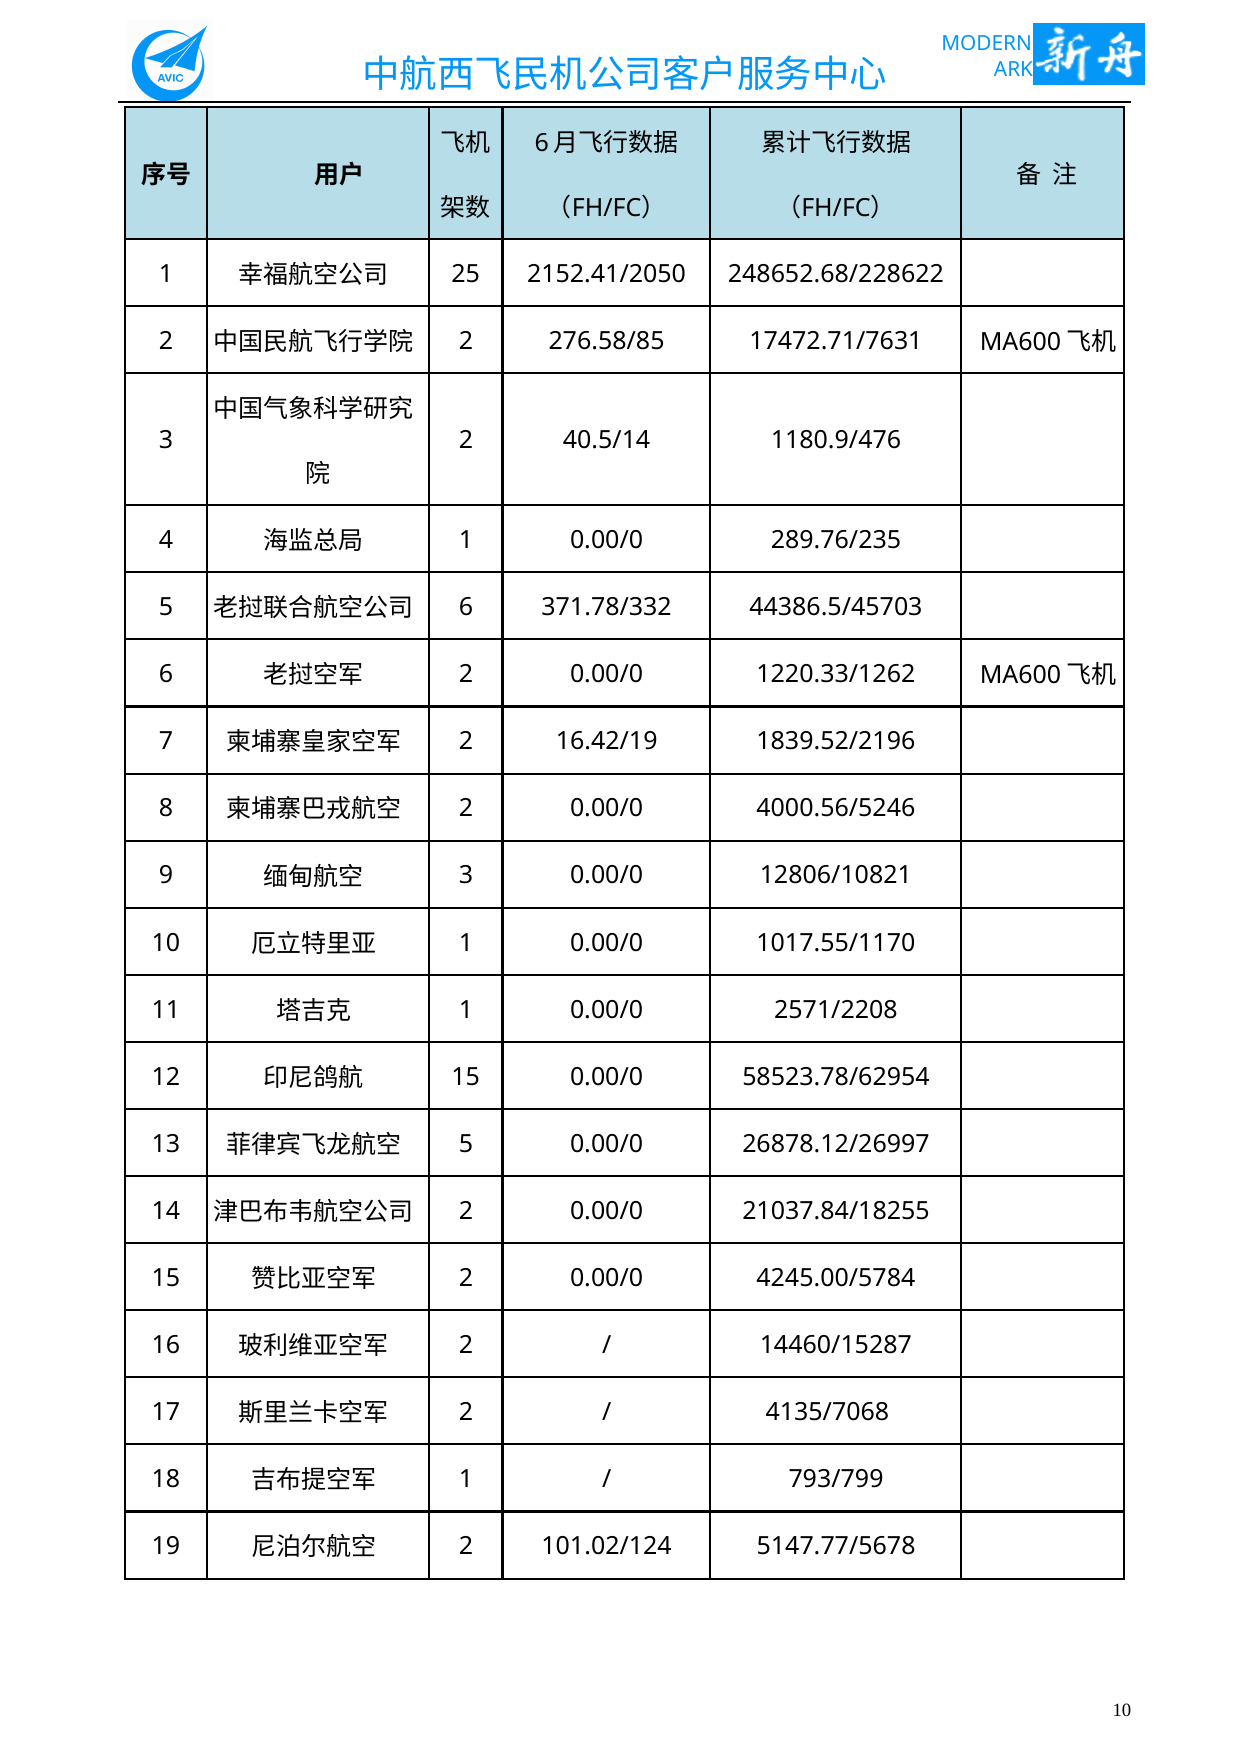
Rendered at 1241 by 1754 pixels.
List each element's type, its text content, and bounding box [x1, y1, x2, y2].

table_cell 5 [430, 1110, 501, 1175]
table_cell 8 [126, 775, 206, 839]
table_header 备 注 [962, 108, 1123, 238]
table_cell 19 [126, 1513, 206, 1577]
table_cell 0.00/0 [504, 1177, 709, 1242]
table_cell 1 [430, 1445, 501, 1510]
table_cell 0.00/0 [504, 1244, 709, 1309]
table_cell 9 [126, 842, 206, 907]
table_cell 10 [126, 909, 206, 974]
table_cell 吉布提空军 [208, 1445, 428, 1510]
table_cell 44386.5/45703 [711, 573, 960, 638]
table_cell [962, 708, 1123, 772]
table_cell [962, 573, 1123, 638]
table_cell 幸福航空公司 [208, 240, 428, 305]
table_header 序号 [126, 108, 206, 238]
table_cell / [504, 1378, 709, 1443]
table_cell 18 [126, 1445, 206, 1510]
table_cell [962, 842, 1123, 907]
table_cell 0.00/0 [504, 640, 709, 705]
table_cell 21037.84/18255 [711, 1177, 960, 1242]
table_cell 2571/2208 [711, 976, 960, 1041]
table_cell [962, 1445, 1123, 1510]
table_cell 0.00/0 [504, 775, 709, 839]
table_cell 0.00/0 [504, 909, 709, 974]
table_header 6月飞行数据（FH/FC） [504, 108, 709, 238]
table_cell 1 [430, 909, 501, 974]
table_cell 26878.12/26997 [711, 1110, 960, 1175]
table_cell 2 [430, 1378, 501, 1443]
table_cell 289.76/235 [711, 506, 960, 571]
table_cell 老挝联合航空公司 [208, 573, 428, 638]
table_cell [962, 1378, 1123, 1443]
table_cell 缅甸航空 [208, 842, 428, 907]
table_cell 248652.68/228622 [711, 240, 960, 305]
table_cell 1220.33/1262 [711, 640, 960, 705]
table_cell 0.00/0 [504, 976, 709, 1041]
table_cell 11 [126, 976, 206, 1041]
table_cell 塔吉克 [208, 976, 428, 1041]
table_header 累计飞行数据（FH/FC） [711, 108, 960, 238]
table_cell 276.58/85 [504, 307, 709, 372]
table_cell 中国民航飞行学院 [208, 307, 428, 372]
table_cell 尼泊尔航空 [208, 1513, 428, 1577]
table_cell 12806/10821 [711, 842, 960, 907]
table_cell 4000.56/5246 [711, 775, 960, 839]
table_cell 7 [126, 708, 206, 772]
table_cell 赞比亚空军 [208, 1244, 428, 1309]
table_cell 793/799 [711, 1445, 960, 1510]
table_cell 40.5/14 [504, 374, 709, 504]
table_cell 1839.52/2196 [711, 708, 960, 772]
table_cell 2 [430, 640, 501, 705]
table_cell [962, 1513, 1123, 1577]
table_cell 柬埔寨巴戎航空 [208, 775, 428, 839]
table_cell [962, 506, 1123, 571]
table_cell 17 [126, 1378, 206, 1443]
table_cell 柬埔寨皇家空军 [208, 708, 428, 772]
table_cell 老挝空军 [208, 640, 428, 705]
table_cell [962, 775, 1123, 839]
table_cell [962, 374, 1123, 504]
table_cell 25 [430, 240, 501, 305]
table_cell 2 [430, 1513, 501, 1577]
table_cell 2 [430, 1177, 501, 1242]
table_cell 津巴布韦航空公司 [208, 1177, 428, 1242]
table_cell 1180.9/476 [711, 374, 960, 504]
picture [1033, 23, 1145, 85]
table_cell 4245.00/5784 [711, 1244, 960, 1309]
table_cell 16 [126, 1311, 206, 1376]
table_cell 3 [126, 374, 206, 504]
table_cell [962, 1177, 1123, 1242]
table_cell 1 [430, 976, 501, 1041]
table_cell 0.00/0 [504, 506, 709, 571]
table_cell 海监总局 [208, 506, 428, 571]
table_cell 5147.77/5678 [711, 1513, 960, 1577]
table_cell / [504, 1445, 709, 1510]
table_cell 58523.78/62954 [711, 1043, 960, 1108]
table_cell 12 [126, 1043, 206, 1108]
table_cell 1 [430, 506, 501, 571]
table_cell / [504, 1311, 709, 1376]
table_cell 0.00/0 [504, 842, 709, 907]
table_cell 14460/15287 [711, 1311, 960, 1376]
table_cell 2152.41/2050 [504, 240, 709, 305]
table_cell 2 [430, 775, 501, 839]
table_cell 4135/7068 [711, 1378, 960, 1443]
table_cell [962, 1244, 1123, 1309]
table_cell 厄立特里亚 [208, 909, 428, 974]
table_cell 3 [430, 842, 501, 907]
table_cell 6 [430, 573, 501, 638]
table_cell 17472.71/7631 [711, 307, 960, 372]
table_cell 2 [126, 307, 206, 372]
table_cell 2 [430, 708, 501, 772]
table_header 用户 [208, 108, 428, 238]
table_cell 2 [430, 1244, 501, 1309]
table_cell 0.00/0 [504, 1110, 709, 1175]
table_cell 0.00/0 [504, 1043, 709, 1108]
table_cell 2 [430, 307, 501, 372]
table_cell 玻利维亚空军 [208, 1311, 428, 1376]
table_cell 13 [126, 1110, 206, 1175]
table_cell 2 [430, 374, 501, 504]
table_cell 16.42/19 [504, 708, 709, 772]
picture [126, 20, 214, 101]
table_cell 4 [126, 506, 206, 571]
table_cell [962, 240, 1123, 305]
table_cell 1 [126, 240, 206, 305]
table_cell MA600飞机 [962, 640, 1123, 705]
table_cell 15 [126, 1244, 206, 1309]
table_cell [962, 1110, 1123, 1175]
table_cell 斯里兰卡空军 [208, 1378, 428, 1443]
table_cell [962, 1311, 1123, 1376]
table_cell MA600飞机 [962, 307, 1123, 372]
table_cell [962, 909, 1123, 974]
table_header 飞机架数 [430, 108, 501, 238]
table_cell 101.02/124 [504, 1513, 709, 1577]
table_cell 中国气象科学研究院 [208, 374, 428, 504]
table_cell 印尼鸽航 [208, 1043, 428, 1108]
table_cell 菲律宾飞龙航空 [208, 1110, 428, 1175]
table_cell 1017.55/1170 [711, 909, 960, 974]
table_cell 2 [430, 1311, 501, 1376]
table_cell [962, 976, 1123, 1041]
table_cell [962, 1043, 1123, 1108]
table_cell 15 [430, 1043, 501, 1108]
table_cell 6 [126, 640, 206, 705]
table_cell 371.78/332 [504, 573, 709, 638]
table_cell 14 [126, 1177, 206, 1242]
table_cell 5 [126, 573, 206, 638]
